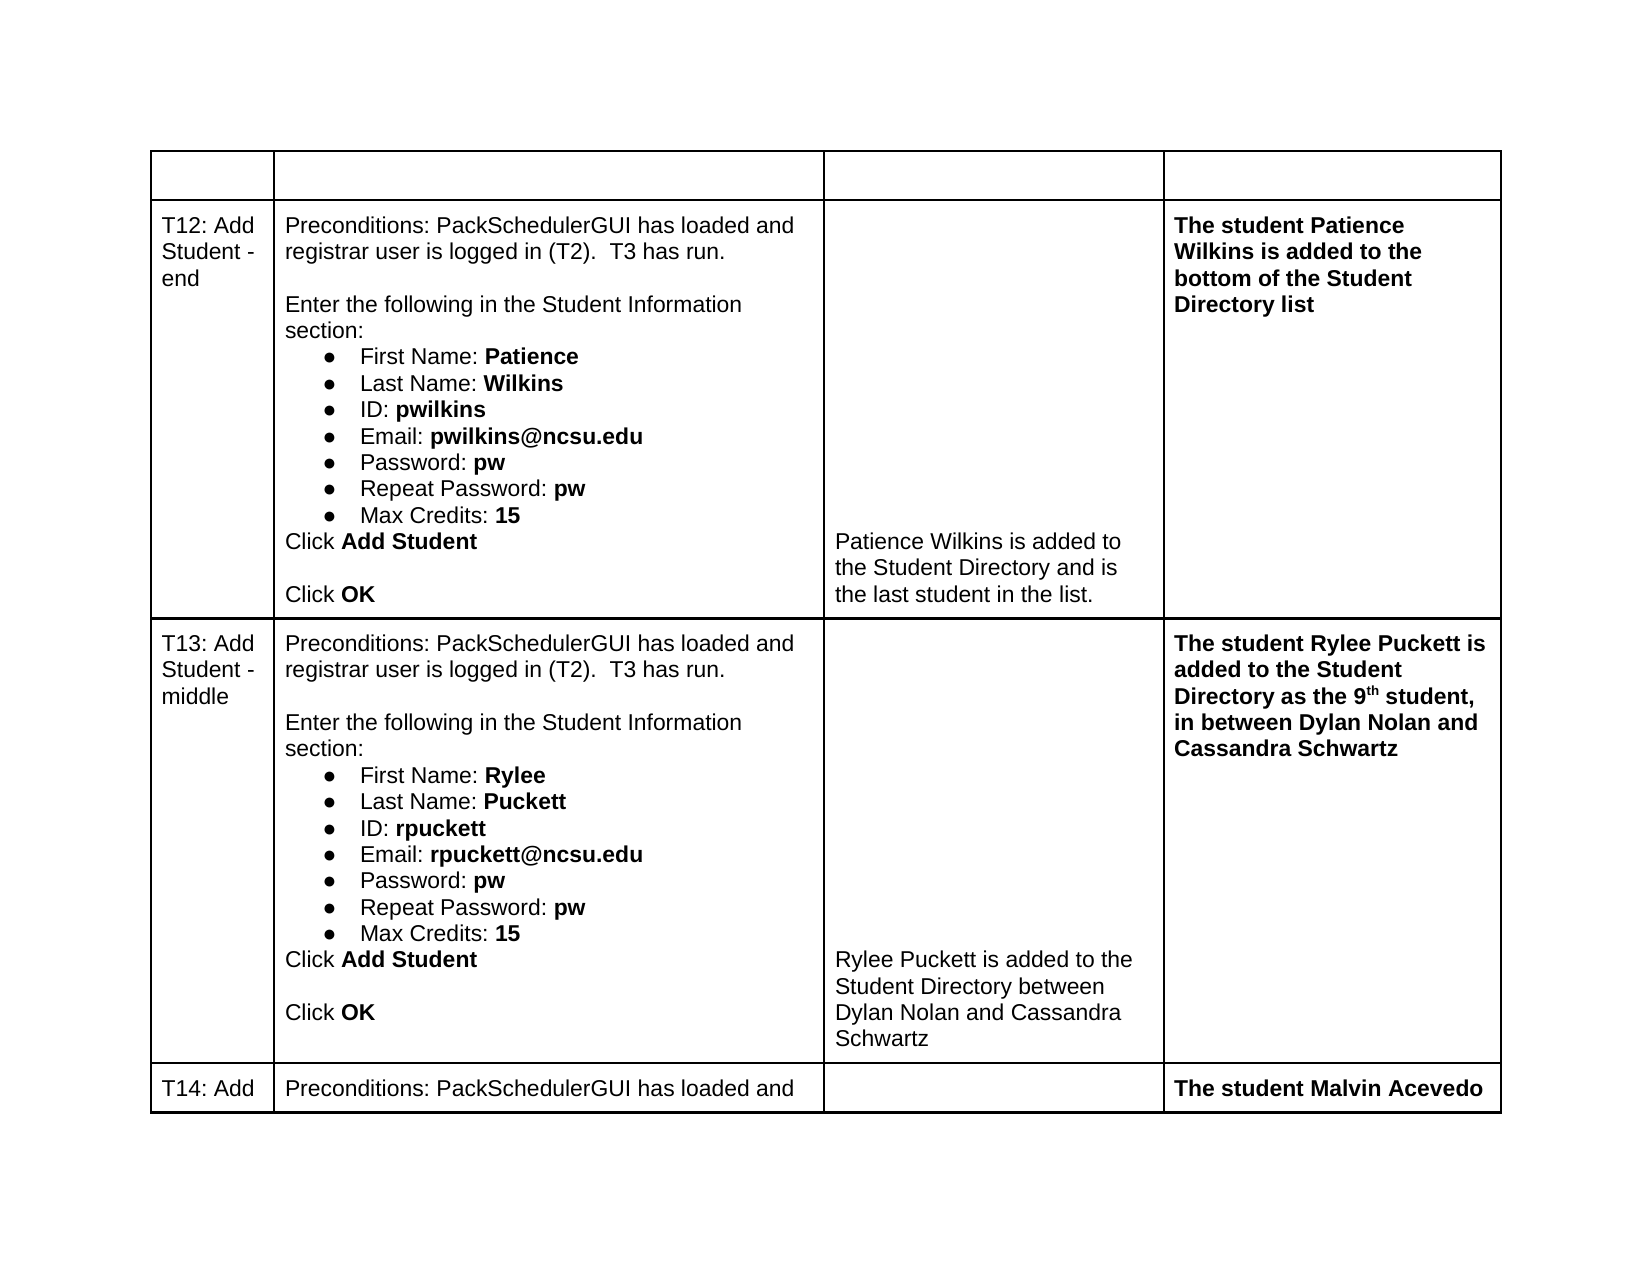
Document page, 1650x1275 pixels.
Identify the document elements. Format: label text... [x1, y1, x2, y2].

table_cell T12: Add Student - end [152, 201, 273, 617]
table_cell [1165, 1064, 1500, 1111]
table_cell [825, 152, 1163, 199]
table_cell Preconditions: PackSchedulerGUI has loaded and registrar user is logged in (T2). T3 has run. Enter the following in the Student Information section: First Name: Rylee Last Name: Puckett ID: rpuckett Email: rpuckett@ncsu.edu Password: pw Repeat Password: pw Max Credits: 15 Click Add Student Click OK [275, 620, 823, 1062]
table_cell Rylee Puckett is added to the Student Directory between Dylan Nolan and Cassandra Schwartz [825, 620, 1163, 1062]
table_cell T13: Add Student - middle [152, 620, 273, 1062]
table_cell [1165, 152, 1500, 199]
table_cell Patience Wilkins is added to the Student Directory and is the last student in the list. [825, 201, 1163, 617]
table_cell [275, 1064, 823, 1111]
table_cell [825, 1064, 1163, 1111]
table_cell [152, 152, 273, 199]
table_cell Preconditions: PackSchedulerGUI has loaded and registrar user is logged in (T2). T3 has run. Enter the following in the Student Information section: First Name: Patience Last Name: Wilkins ID: pwilkins Email: pwilkins@ncsu.edu Password: pw Repeat Password: pw Max Credits: 15 Click Add Student Click OK [275, 201, 823, 617]
table_cell The student Rylee Puckett is added to the Student Directory as the 9th student, in between Dylan Nolan and Cassandra Schwartz [1165, 620, 1500, 1062]
table_cell The student Patience Wilkins is added to the bottom of the Student Directory list [1165, 201, 1500, 617]
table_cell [275, 152, 823, 199]
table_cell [152, 1064, 273, 1111]
